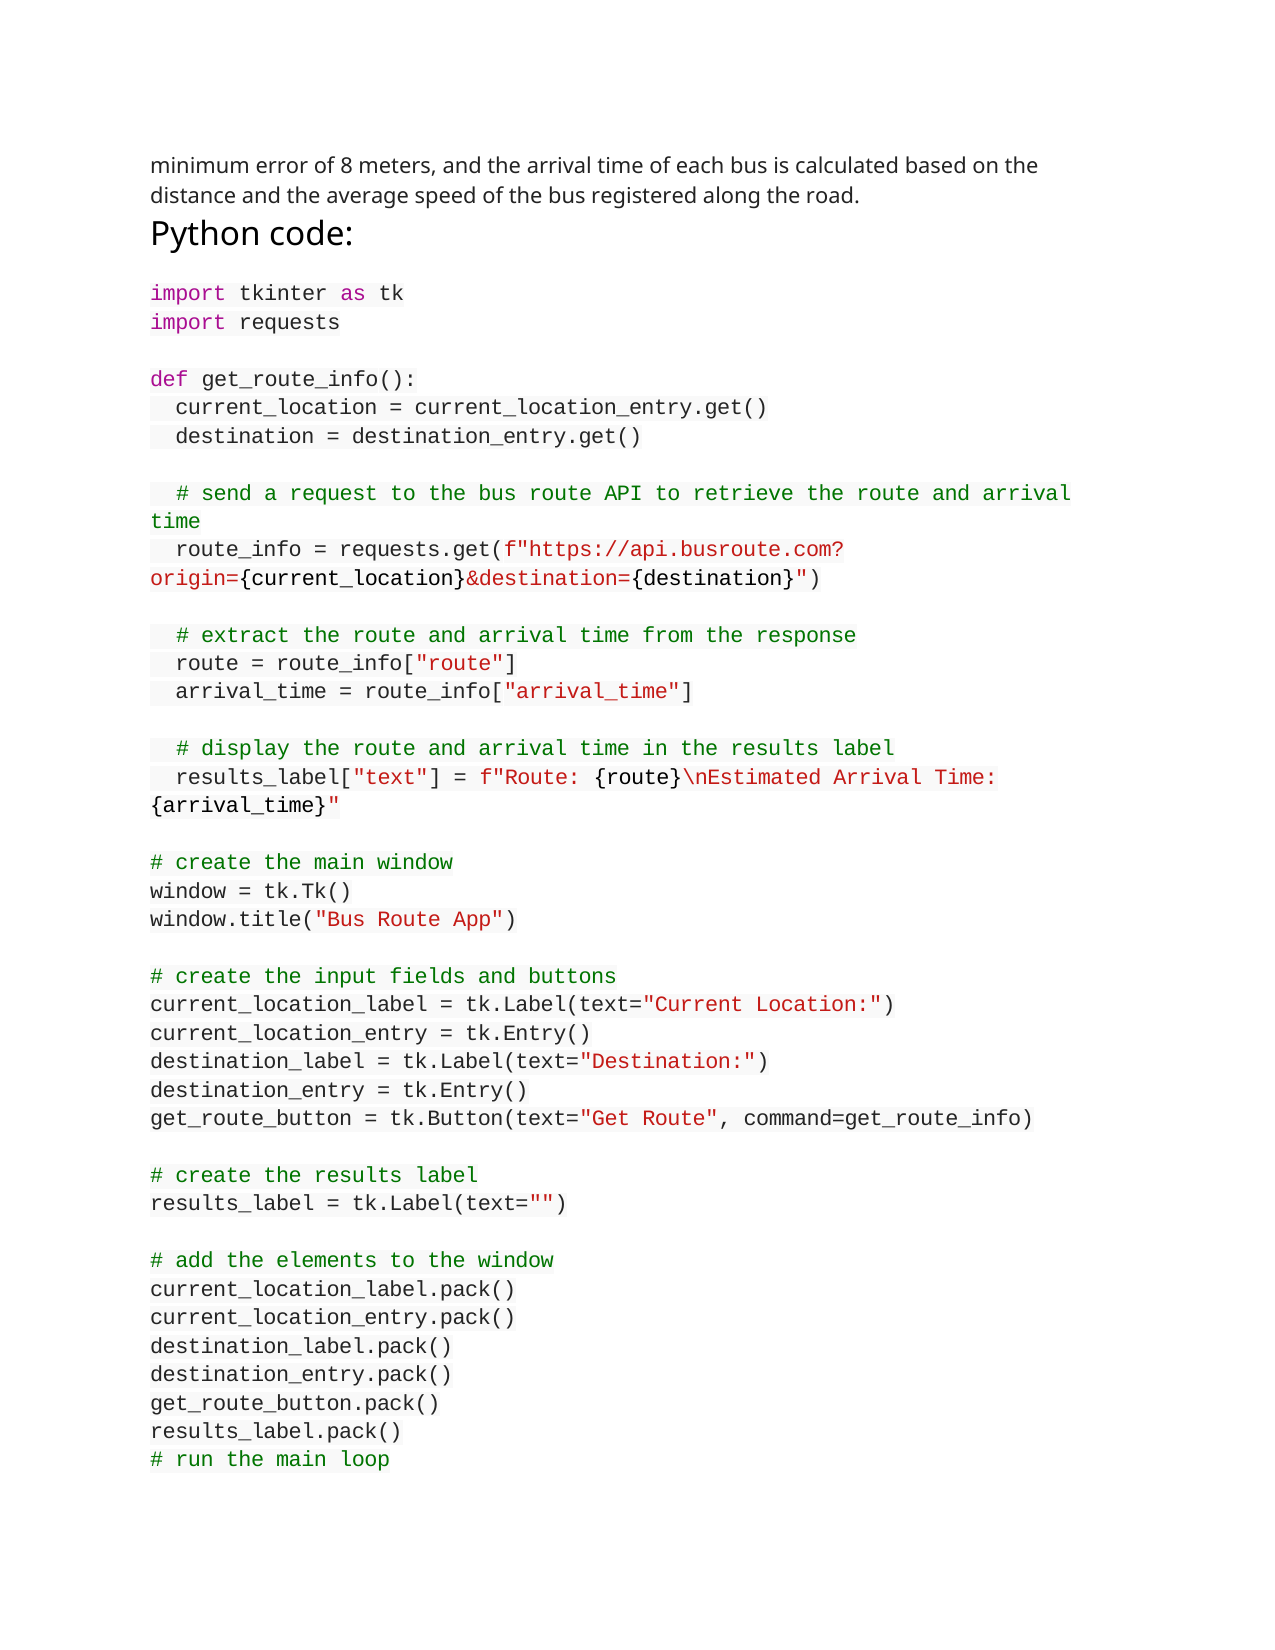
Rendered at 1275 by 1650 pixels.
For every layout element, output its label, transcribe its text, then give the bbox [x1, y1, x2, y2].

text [150, 150, 1125, 209]
text import tkinter as tk import requests def get_route_info(): current_location = current_location_entry.get() destination = destination_entry.get() # send a request to the bus route API to retrieve the route and arrival time route_info = requests.get(f"https://api.busroute.com?origin={current_location}&destination={destination}") # extract the route and arrival time from the response route = route_info["route"] arrival_time = route_info["arrival_time"] # display the route and arrival time in the results label results_label["text"] = f"Route: {route}\nEstimated Arrival Time: {arrival_time}" # create the main window window = tk.Tk() window.title("Bus Route App") # create the input fields and buttons current_location_label = tk.Label(text="Current Location:") current_location_entry = tk.Entry() destination_label = tk.Label(text="Destination:") destination_entry = tk.Entry() get_route_button = tk.Button(text="Get Route", command=get_route_info) # create the results label results_label = tk.Label(text="") # add the elements to the window current_location_label.pack() current_location_entry.pack() destination_label.pack() destination_entry.pack() get_route_button.pack() results_label.pack() # run the main loop [150, 283, 1125, 1473]
text Python code: [150, 209, 1125, 255]
